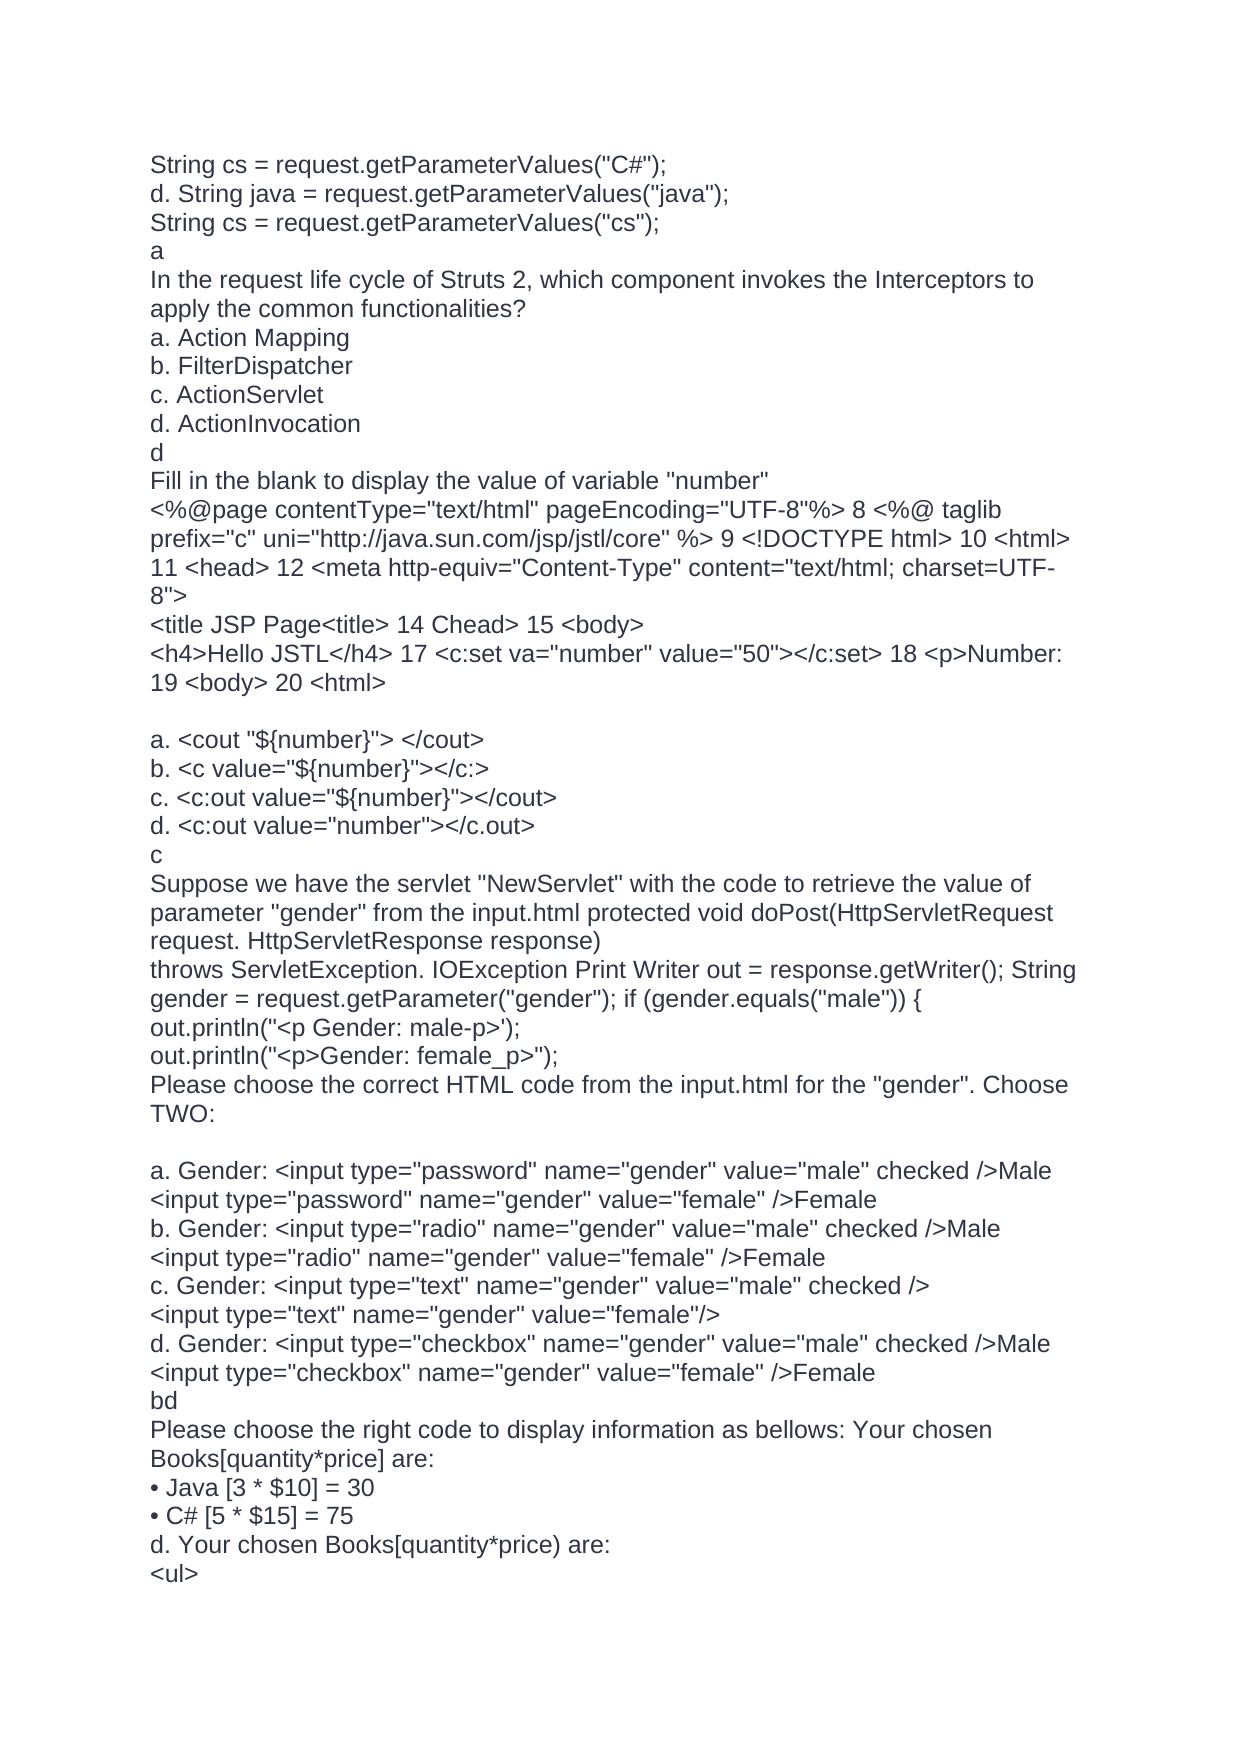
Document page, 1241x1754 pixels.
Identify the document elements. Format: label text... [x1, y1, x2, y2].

text In the request life cycle of Struts 2, which component invokes the Interceptors to apply the common functionalities? a. Action Mapping b. FilterDispatcher c. ActionServlet d. ActionInvocation [150, 265, 1090, 437]
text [150, 1415, 1090, 1587]
text Suppose we have the servlet "NewServlet" with the code to retrieve the value of parameter "gender" from the input.html protected void doPost(HttpServletRequest request. HttpServletResponse response) throws ServletException. IOException Print Writer out = response.getWriter(); String gender = request.getParameter("gender"); if (gender.equals("male")) { out.println("<p Gender: male-p>'); out.println("<p>Gender: female_p>"); Please choose the correct HTML code from the input.html for the "gender". Choose TWO: a. Gender: <input type="password" name="gender" value="male" checked />Male <input type="password" name="gender" value="female" />Female b. Gender: <input type="radio" name="gender" value="male" checked />Male <input type="radio" name="gender" value="female" />Female c. Gender: <input type="text" name="gender" value="male" checked /> <input type="text" name="gender" value="female"/> d. Gender: <input type="checkbox" name="gender" value="male" checked />Male <input type="checkbox" name="gender" value="female" />Female [150, 869, 1090, 1386]
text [150, 150, 1090, 236]
text a [150, 236, 1090, 265]
text d [150, 437, 1090, 466]
text Fill in the blank to display the value of variable "number" <%@page contentType="text/html" pageEncoding="UTF-8"%> 8 <%@ taglib prefix="c" uni="http://java.sun.com/jsp/jstl/core" %> 9 <!DOCTYPE html> 10 <html> 11 <head> 12 <meta http-equiv="Content-Type" content="text/html; charset=UTF-8"> <title JSP Page<title> 14 Chead> 15 <body> <h4>Hello JSTL</h4> 17 <c:set va="number" value="50"></c:set> 18 <p>Number: 19 <body> 20 <html> a. <cout "${number}"> </cout> b. <c value="${number}"></c:> c. <c:out value="${number}"></cout> d. <c:out value="number"></c.out> [150, 466, 1090, 840]
text c [150, 840, 1090, 869]
text bd [150, 1386, 1090, 1415]
